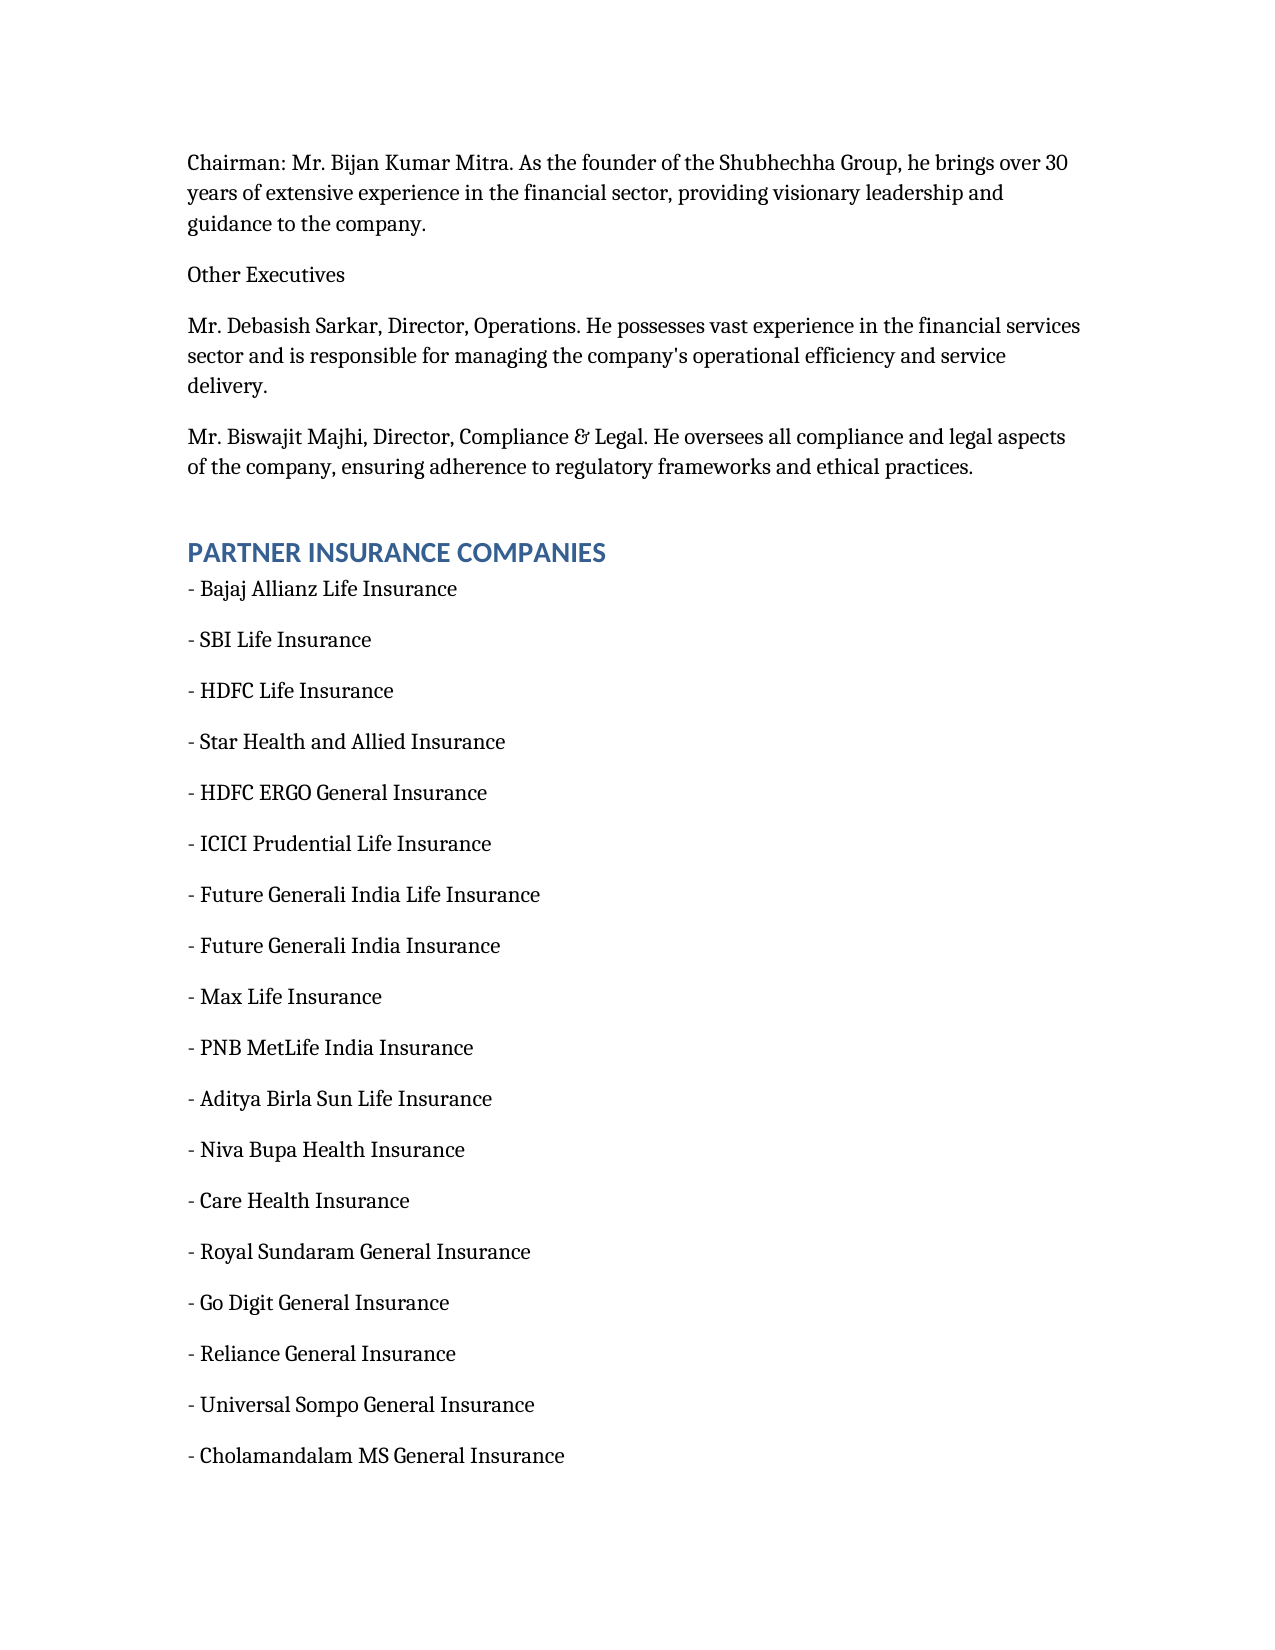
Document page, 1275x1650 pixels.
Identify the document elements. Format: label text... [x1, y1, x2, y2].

text - Max Life Insurance [187, 984, 1087, 1010]
text - HDFC ERGO General Insurance [187, 779, 1087, 806]
text Mr. Biswajit Majhi, Director, Compliance & Legal. He oversees all compliance and legal aspects of the company, ensuring adherence to regulatory frameworks and ethical practices. [187, 424, 1087, 481]
text - Future Generali India Life Insurance [187, 882, 1087, 908]
text Other Executives [187, 261, 1087, 288]
text - Royal Sundaram General Insurance [187, 1239, 1087, 1265]
text - Star Health and Allied Insurance [187, 728, 1087, 755]
text - Bajaj Allianz Life Insurance [187, 575, 1087, 602]
text - Niva Bupa Health Insurance [187, 1137, 1087, 1163]
text Chairman: Mr. Bijan Kumar Mitra. As the founder of the Shubhechha Group, he brings over 30 years of extensive experience in the financial sector, providing visionary leadership and guidance to the company. [187, 150, 1087, 237]
text - Care Health Insurance [187, 1188, 1087, 1214]
text - Universal Sompo General Insurance [187, 1392, 1087, 1418]
text - Aditya Birla Sun Life Insurance [187, 1086, 1087, 1112]
subtitle PARTNER INSURANCE COMPANIES [187, 534, 1087, 570]
text - ICICI Prudential Life Insurance [187, 831, 1087, 857]
text - Reliance General Insurance [187, 1341, 1087, 1367]
text Mr. Debasish Sarkar, Director, Operations. He possesses vast experience in the financial services sector and is responsible for managing the company's operational efficiency and service delivery. [187, 312, 1087, 399]
text - Future Generali India Insurance [187, 933, 1087, 959]
text - Cholamandalam MS General Insurance [187, 1443, 1087, 1469]
text - SBI Life Insurance [187, 626, 1087, 653]
text - PNB MetLife India Insurance [187, 1035, 1087, 1061]
text - HDFC Life Insurance [187, 677, 1087, 704]
text - Go Digit General Insurance [187, 1290, 1087, 1316]
